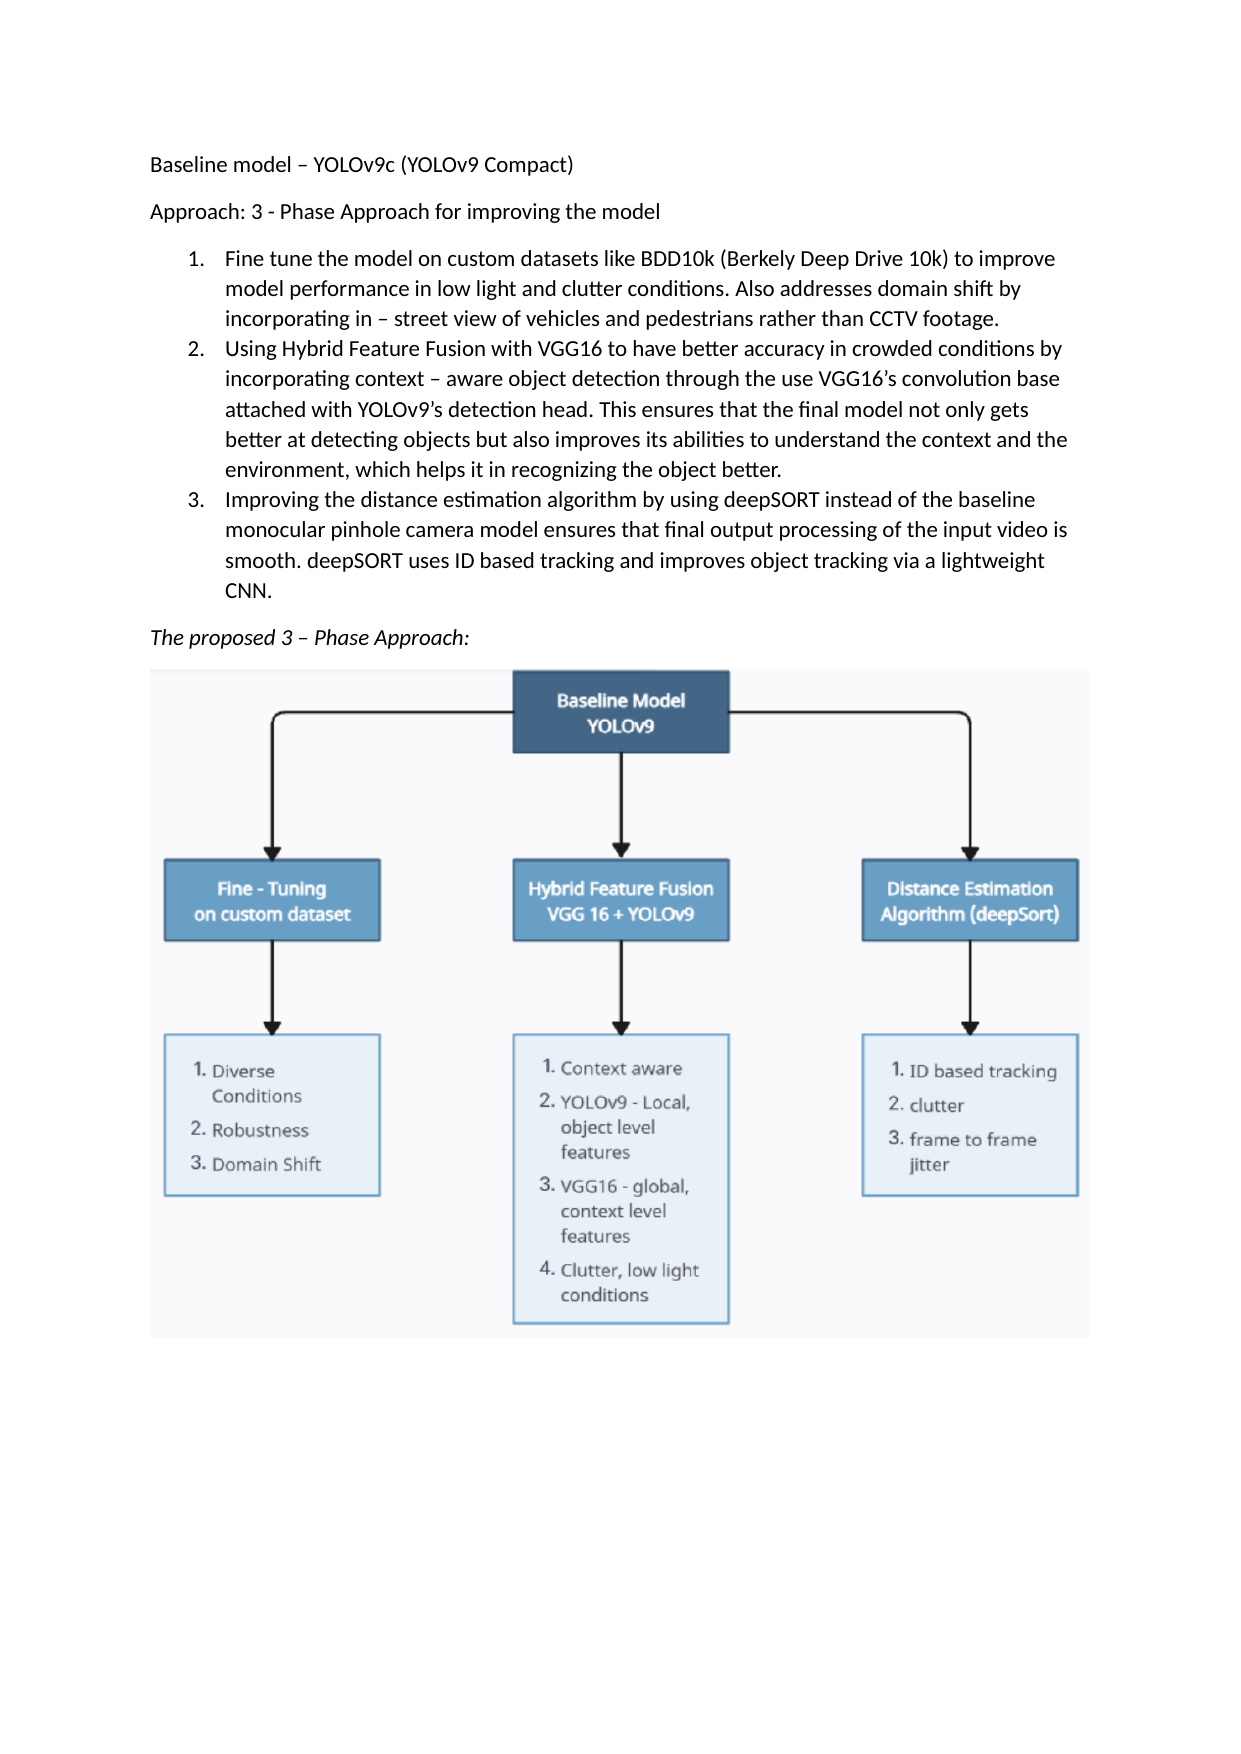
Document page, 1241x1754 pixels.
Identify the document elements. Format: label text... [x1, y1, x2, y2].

list Improving the distance estimation algorithm by using deepSORT instead of the baseline monocular pinhole camera model ensures that final output processing of the input video is smooth. deepSORT uses ID based tracking and improves object tracking via a lightweight CNN. [187, 485, 1090, 604]
list Fine tune the model on custom datasets like BDD10k (Berkely Deep Drive 10k) to improve model performance in low light and clutter conditions. Also addresses domain shift by incorporating in – street view of vehicles and pedestrians rather than CCTV footage. [187, 244, 1090, 332]
text Approach: 3 - Phase Approach for improving the model [150, 197, 1090, 225]
picture [150, 669, 1091, 1338]
text The proposed 3 – Phase Approach: [150, 623, 1090, 651]
text Baseline model – YOLOv9c (YOLOv9 Compact) [150, 150, 1090, 178]
list Using Hybrid Feature Fusion with VGG16 to have better accuracy in crowded conditions by incorporating context – aware object detection through the use VGG16’s convolution base attached with YOLOv9’s detection head. This ensures that the final model not only gets better at detecting objects but also improves its abilities to understand the context and the environment, which helps it in recognizing the object better. [187, 334, 1090, 483]
